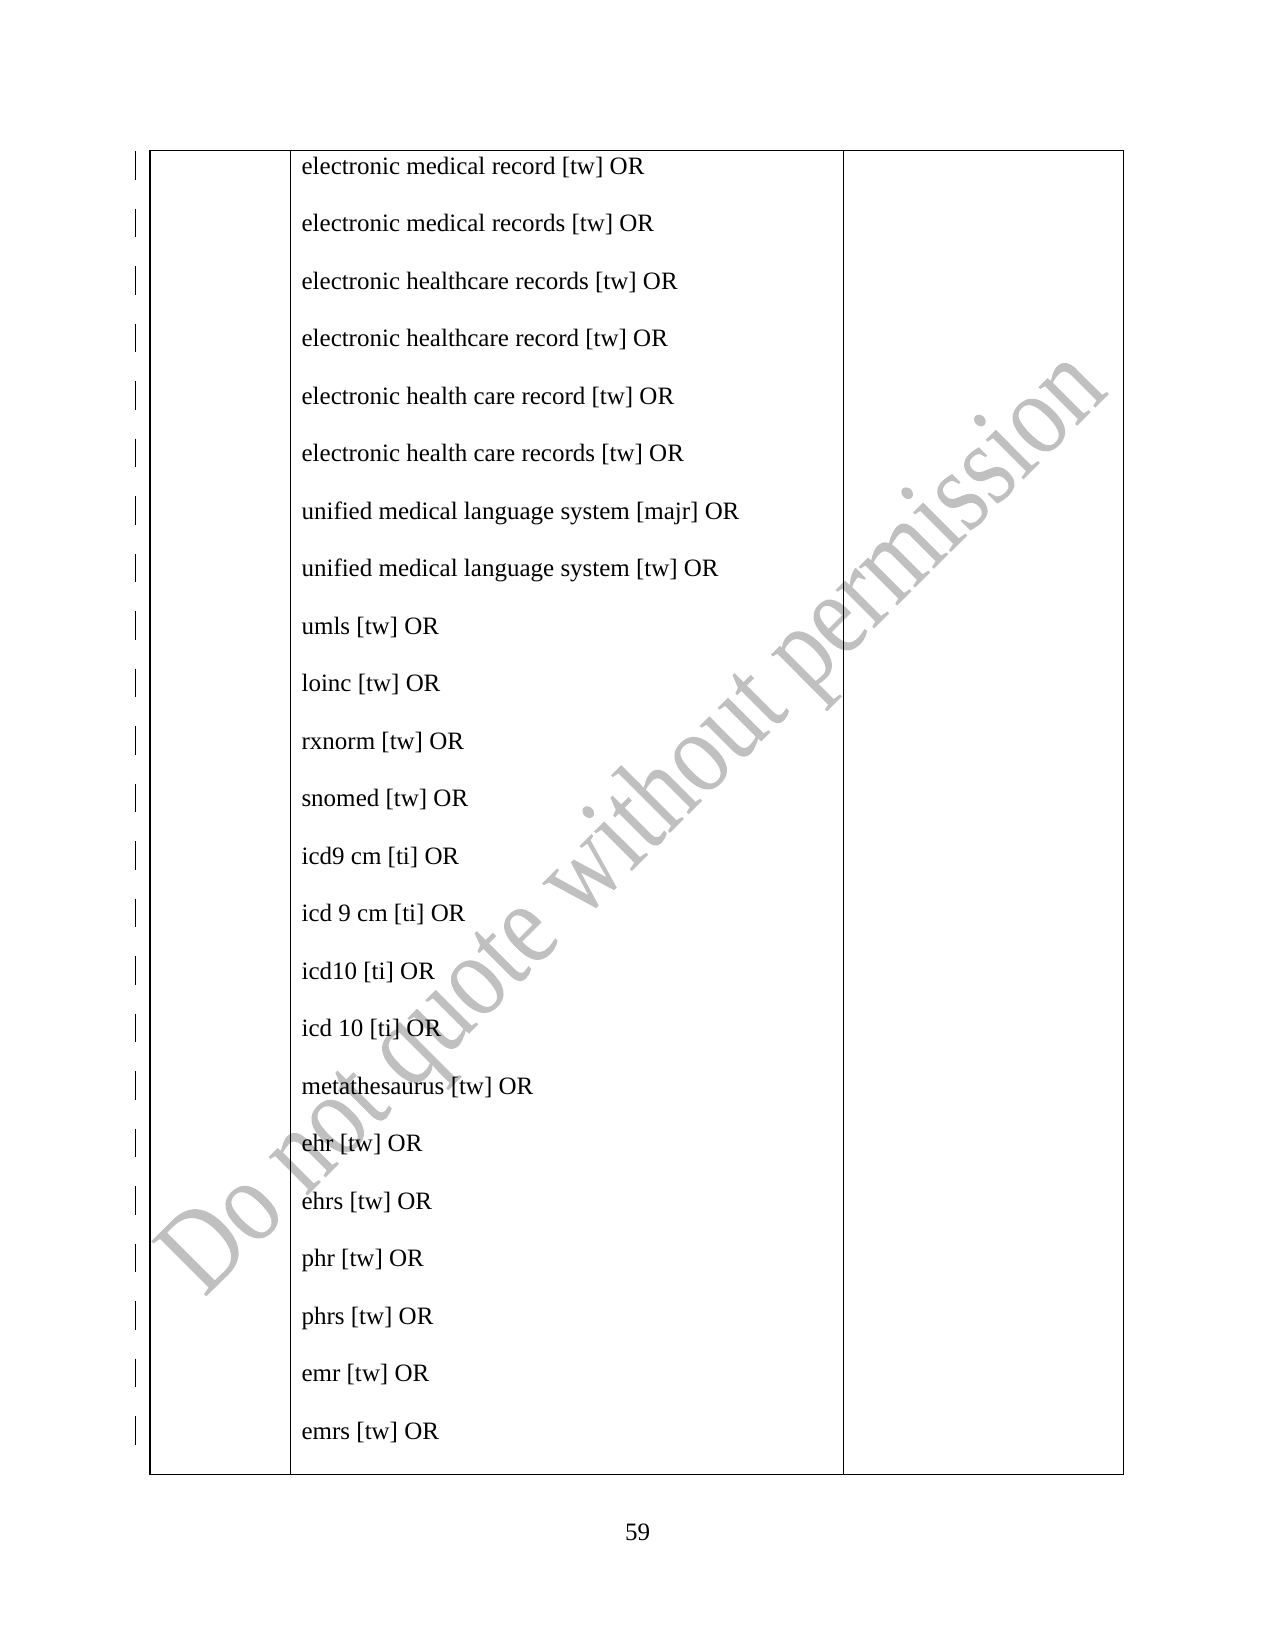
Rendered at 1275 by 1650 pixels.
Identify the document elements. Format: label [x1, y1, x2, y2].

table_cell [151, 151, 290, 1473]
table_cell [291, 151, 843, 1473]
table_cell [844, 151, 1123, 1473]
